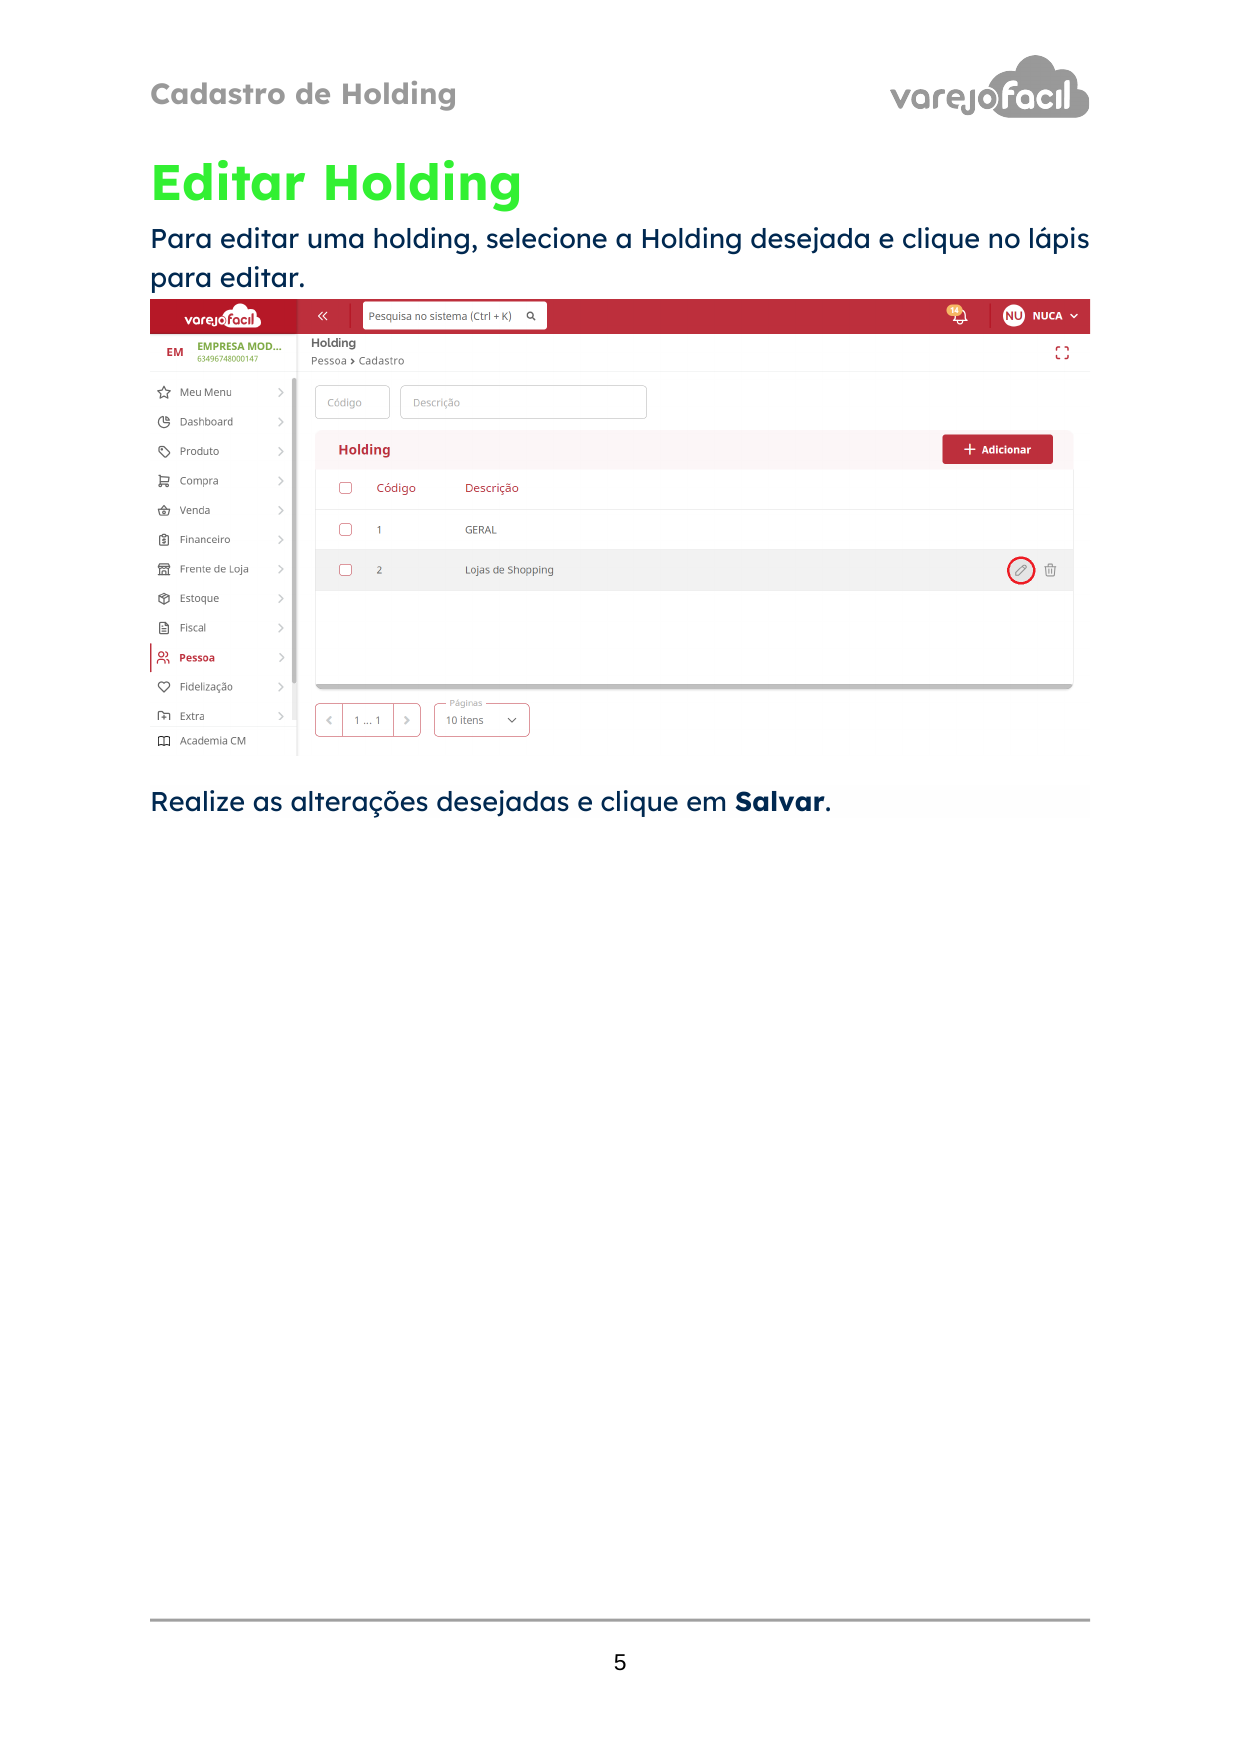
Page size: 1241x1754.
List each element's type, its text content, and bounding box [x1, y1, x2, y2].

picture [150, 299, 1091, 756]
text Realize as alterações desejadas e clique em Salvar. [150, 785, 1090, 818]
title Editar Holding [150, 150, 1090, 212]
text Para editar uma holding, selecione a Holding desejada e clique no lápis para editar. [150, 222, 1090, 294]
picture [890, 55, 1090, 118]
